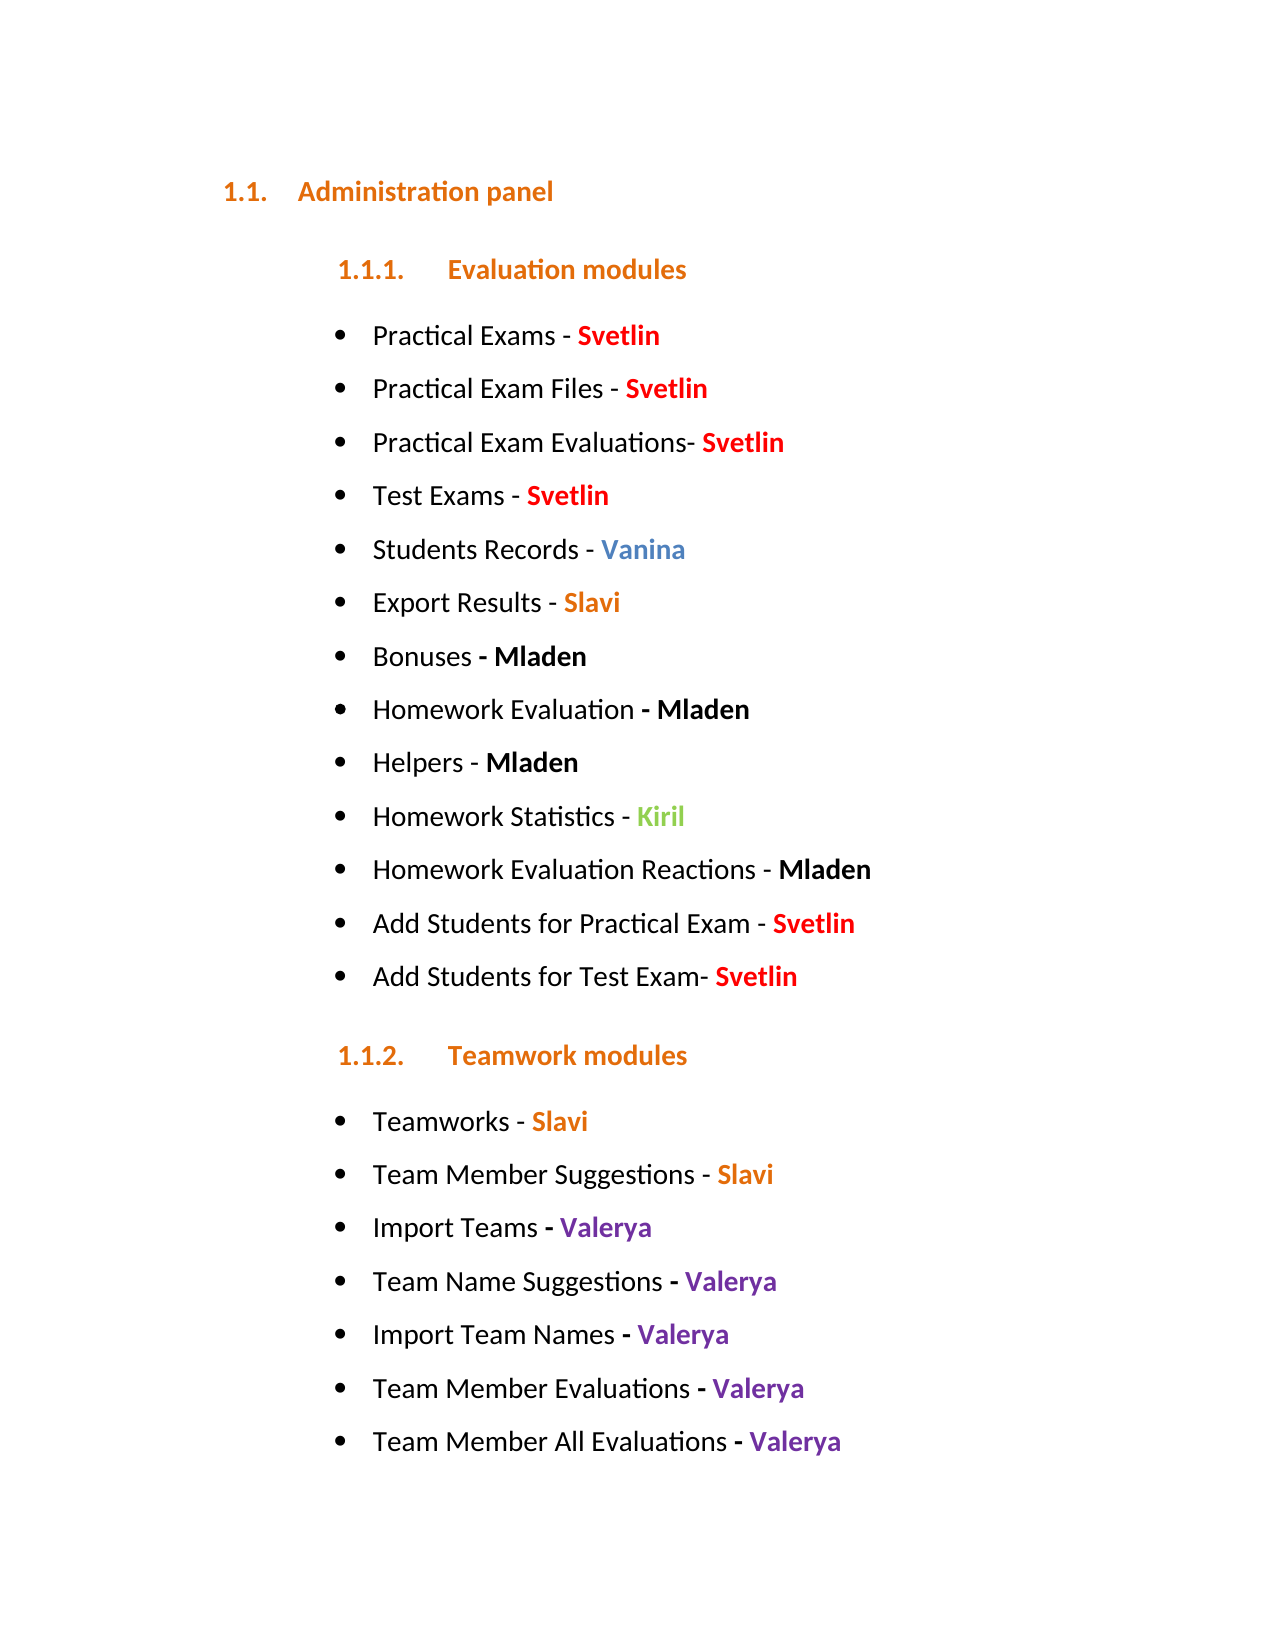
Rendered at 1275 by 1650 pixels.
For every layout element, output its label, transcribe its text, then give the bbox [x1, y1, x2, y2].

list Bonuses - Mladen [335, 638, 1127, 673]
list Homework Evaluation - Mladen [335, 691, 1127, 727]
list Test Exams - Svetlin [335, 477, 1127, 513]
list Team Name Suggestions - Valerya [335, 1263, 1127, 1298]
list Import Team Names - Valerya [335, 1316, 1127, 1352]
list Add Students for Practical Exam - Svetlin [335, 905, 1127, 940]
list Import Teams - Valerya [335, 1209, 1127, 1245]
list Team Member All Evaluations - Valerya [335, 1423, 1127, 1459]
subtitle Evaluation modules [337, 251, 1127, 287]
list Practical Exams - Svetlin [335, 317, 1127, 353]
list Export Results - Slavi [335, 584, 1127, 620]
list Helpers - Mladen [335, 744, 1127, 780]
list Add Students for Test Exam- Svetlin [335, 958, 1127, 994]
list Teamworks - Slavi [335, 1103, 1127, 1138]
list Team Member Evaluations - Valerya [335, 1370, 1127, 1405]
list Team Member Suggestions - Slavi [335, 1156, 1127, 1192]
list Homework Statistics - Kiril [335, 798, 1127, 833]
list Practical Exam Files - Svetlin [335, 370, 1127, 406]
list Practical Exam Evaluations- Svetlin [335, 424, 1127, 459]
list Homework Evaluation Reactions - Mladen [335, 851, 1127, 887]
list Students Records - Vanina [335, 531, 1127, 566]
subtitle Administration panel [223, 173, 1127, 208]
subtitle Teamwork modules [337, 1037, 1127, 1072]
